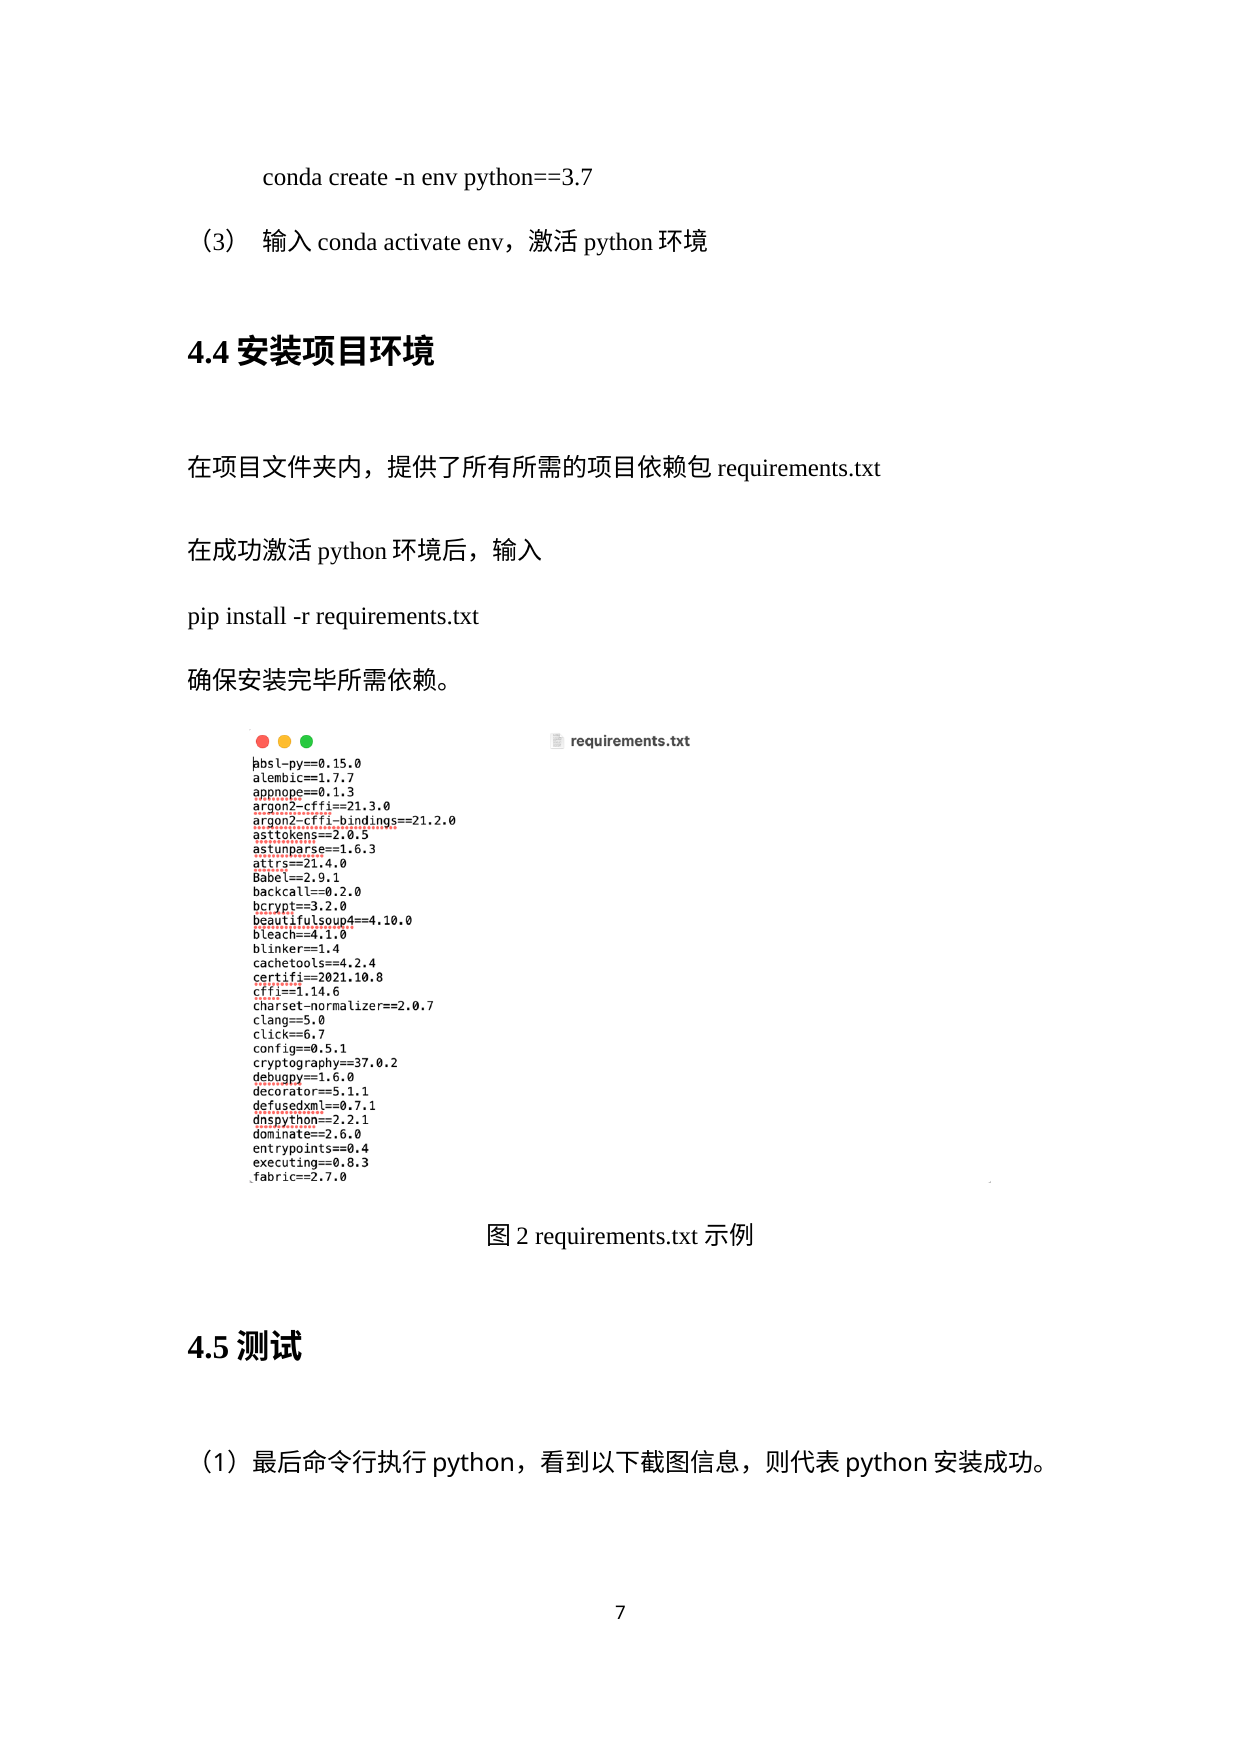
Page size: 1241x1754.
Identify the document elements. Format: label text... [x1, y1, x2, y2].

subtitle 4.4安装项目环境 [187, 317, 1053, 382]
text pip install -r requirements.txt [187, 599, 1053, 632]
text 在成功激活python环境后，输入 [187, 516, 1053, 581]
picture [249, 729, 991, 1183]
text conda create -n env python==3.7 [262, 160, 1053, 192]
text 图2 requirements.txt 示例 [187, 1201, 1053, 1266]
text 确保安装完毕所需依赖。 [187, 646, 1053, 711]
text 在项目文件夹内，提供了所有所需的项目依赖包requirements.txt [187, 433, 1053, 498]
subtitle 4.5测试 [187, 1311, 1053, 1376]
list 输入conda activate env，激活python环境 [187, 207, 1053, 272]
text （1）最后命令行执行python，看到以下截图信息，则代表python安装成功。 [187, 1428, 1053, 1493]
